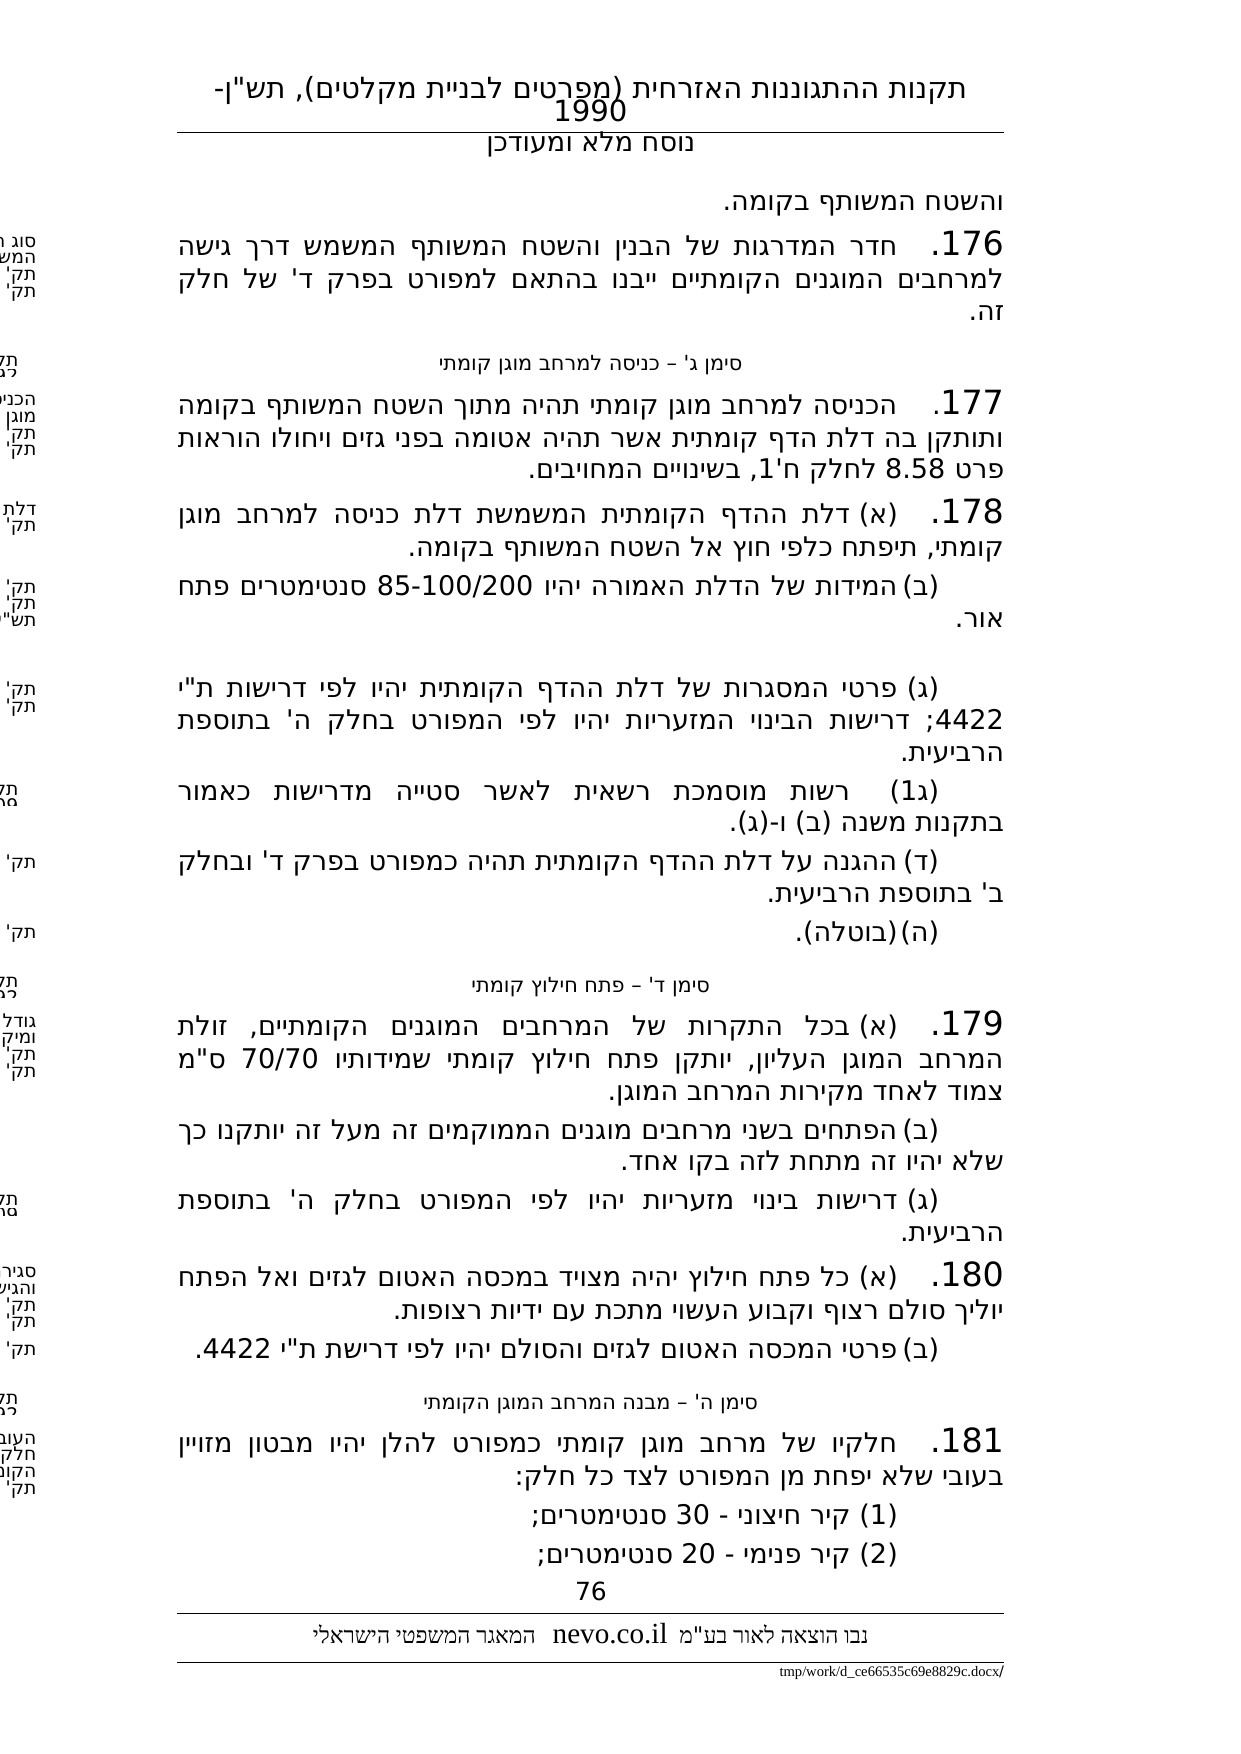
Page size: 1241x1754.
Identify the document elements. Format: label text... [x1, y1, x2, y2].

text (ד) ההגנה על דלת ההדף הקומתית תהיה כמפורט בפרק ד' ובחלק ב' בתוספת הרביעית. [177, 846, 1004, 909]
text 177. הכניסה למרחב מוגן קומתי תהיה מתוך השטח המשותף בקומה ותותקן בה דלת הדף קומתית אשר תהיה אטומה בפני גזים ויחולו הוראות פרט 8.58 לחלק ח'1, בשינויים המחויבים. [177, 383, 1004, 485]
text סימן ד' – פתח חילוץ קומתי [177, 973, 1004, 997]
text 179. (א) בכל התקרות של המרחבים המוגנים הקומתיים, זולת המרחב המוגן העליון, יותקן פתח חילוץ קומתי שמידותיו 70/70 ס"מ צמוד לאחד מקירות המרחב המוגן. [177, 1004, 1004, 1106]
text (ג) פרטי המסגרות של דלת ההדף הקומתית יהיו לפי דרישות ת"י 4422; דרישות הבינוי המזעריות יהיו לפי המפורט בחלק ה' בתוספת הרביעית. [177, 673, 1004, 767]
text 181. חלקיו של מרחב מוגן קומתי כמפורט להלן יהיו מבטון מזויין בעובי שלא יפחת מן המפורט לצד כל חלק: [177, 1421, 1004, 1492]
text (1) קיר חיצוני - ; [177, 1499, 898, 1531]
text סימן ה' – מבנה המרחב המוגן הקומתי [177, 1390, 1004, 1414]
text (2) קיר פנימי - ; [177, 1538, 898, 1570]
text 180. (א) כל פתח חילוץ יהיה מצויד במכסה האטום לגזים ואל הפתח יוליך סולם רצוף וקבוע העשוי מתכת עם ידיות רצופות. [177, 1255, 1004, 1326]
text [177, 185, 1004, 217]
text (ג) דרישות בינוי מזעריות יהיו לפי המפורט בחלק ה' בתוספת הרביעית. [177, 1184, 1004, 1248]
text (ב) המידות של הדלת האמורה יהיו 85-100/200 סנטימטרים פתח אור. [177, 571, 1004, 634]
text (ה) (בוטלה). [177, 916, 1004, 948]
text (ג1) רשות מוסמכת רשאית לאשר סטייה מדרישות כאמור בתקנות משנה (ב) ו-(ג). [177, 775, 1004, 838]
text סימן ג' – כניסה למרחב מוגן קומתי [177, 351, 1004, 376]
text 178. (א) דלת ההדף הקומתית המשמשת דלת כניסה למרחב מוגן קומתי, תיפתח כלפי חוץ אל השטח המשותף בקומה. [177, 493, 1004, 563]
text (ב) הפתחים בשני מרחבים מוגנים הממוקמים זה מעל זה יותקנו כך שלא יהיו זה מתחת לזה בקו אחד. [177, 1114, 1004, 1177]
text (ב) פרטי המכסה האטום לגזים והסולם יהיו לפי דרישת ת"י 4422. [177, 1333, 1004, 1365]
text 176. חדר המדרגות של הבנין והשטח המשותף המשמש דרך גישה למרחבים המוגנים הקומתיים ייבנו בהתאם למפורט בפרק ד' של חלק זה. [177, 224, 1004, 326]
